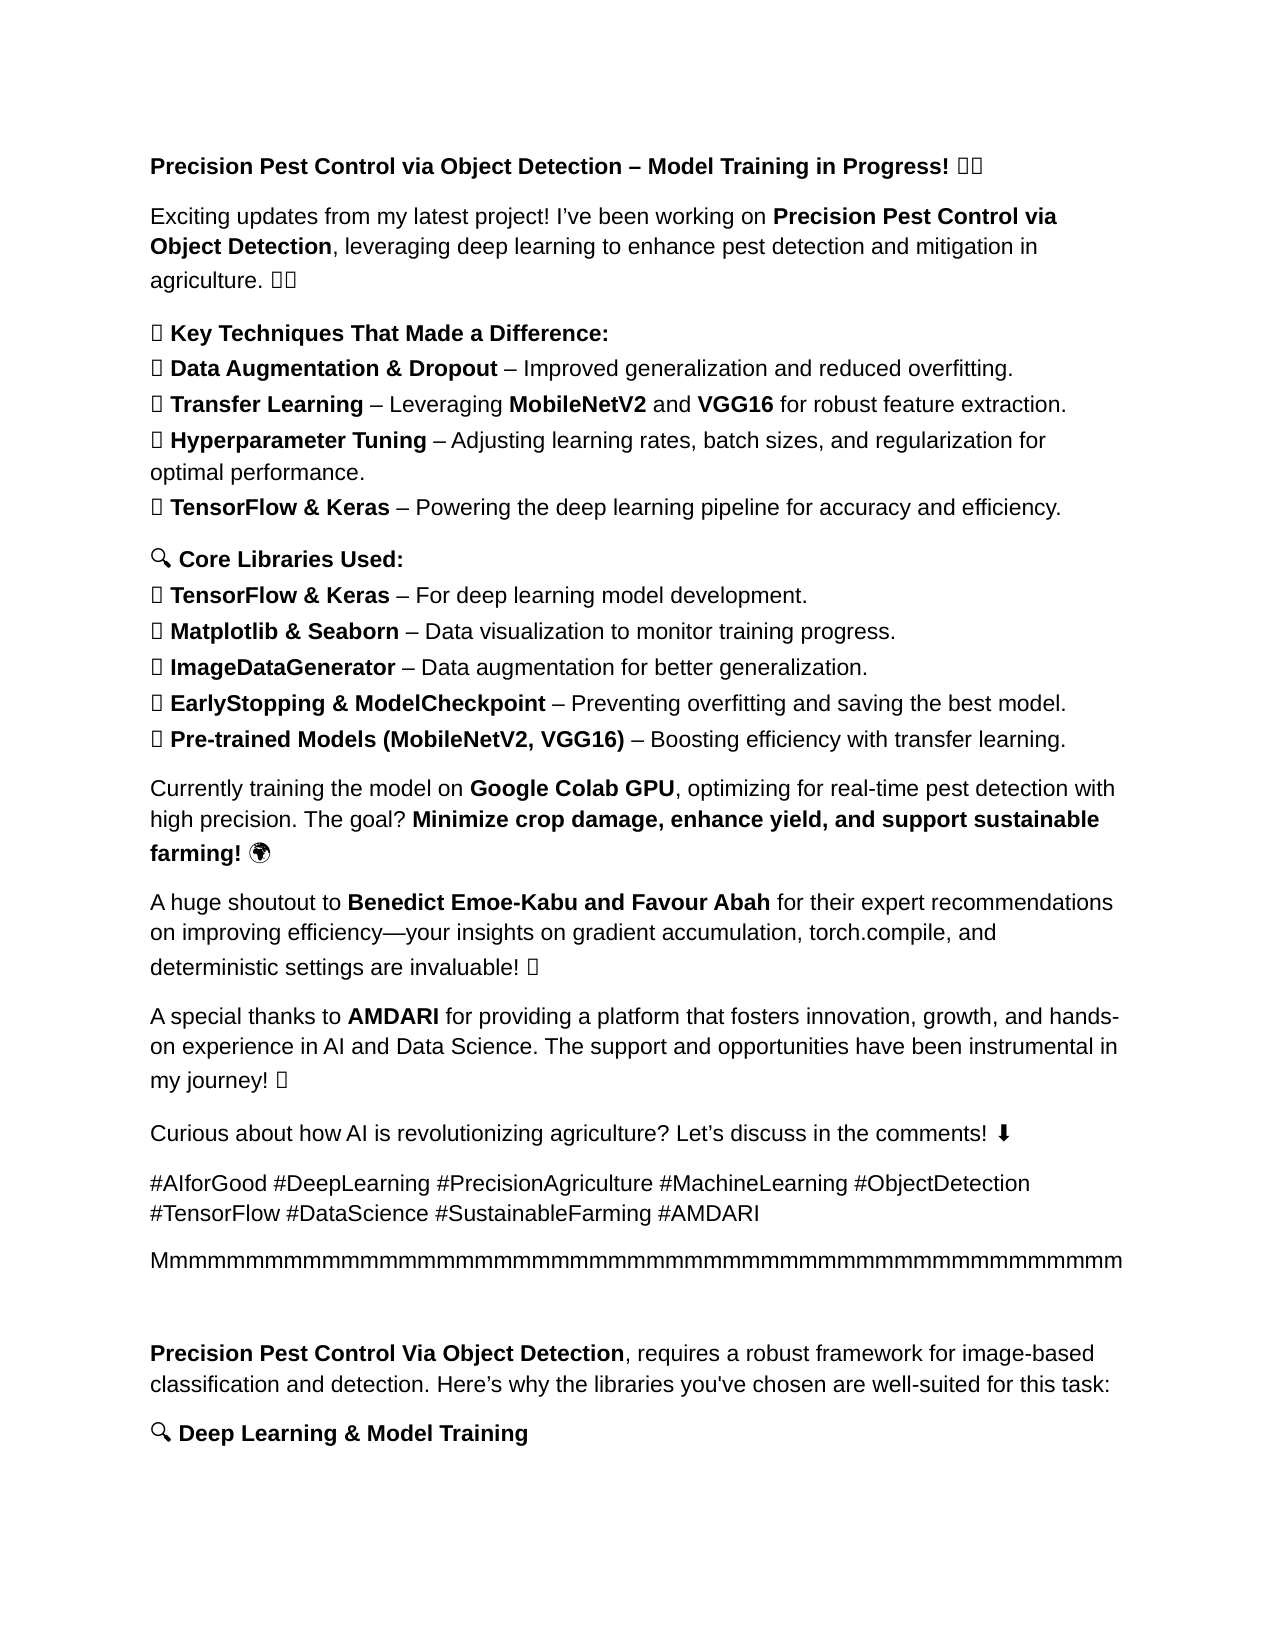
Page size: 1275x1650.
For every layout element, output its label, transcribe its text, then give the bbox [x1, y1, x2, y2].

text Exciting updates from my latest project! I’ve been working on Precision Pest Control via Object Detection, leveraging deep learning to enhance pest detection and mitigation in agriculture. 🌾🔬 [150, 203, 1125, 295]
text Precision Pest Control Via Object Detection, requires a robust framework for image-based classification and detection. Here’s why the libraries you've chosen are well-suited for this task: [150, 1340, 1125, 1397]
text Currently training the model on Google Colab GPU, optimizing for real-time pest detection with high precision. The goal? Minimize crop damage, enhance yield, and support sustainable farming! 🌍🌱 [150, 775, 1125, 868]
text 🔑 Key Techniques That Made a Difference: ✅ Data Augmentation & Dropout – Improved generalization and reduced overfitting. ✅ Transfer Learning – Leveraging MobileNetV2 and VGG16 for robust feature extraction. ✅ Hyperparameter Tuning – Adjusting learning rates, batch sizes, and regularization for optimal performance. ✅ TensorFlow & Keras – Powering the deep learning pipeline for accuracy and efficiency. [150, 316, 1125, 522]
text A huge shoutout to Benedict Emoe-Kabu and Favour Abah for their expert recommendations on improving efficiency—your insights on gradient accumulation, torch.compile, and deterministic settings are invaluable! 🙌 [150, 889, 1125, 982]
text Mmmmmmmmmmmmmmmmmmmmmmmmmmmmmmmmmmmmmmmmmmmmmmmmmmm [150, 1247, 1125, 1273]
text 🔍 Deep Learning & Model Training [150, 1417, 1125, 1449]
text A special thanks to AMDARI for providing a platform that fosters innovation, growth, and hands-on experience in AI and Data Science. The support and opportunities have been instrumental in my journey! 🚀 [150, 1003, 1125, 1096]
text #AIforGood #DeepLearning #PrecisionAgriculture #MachineLearning #ObjectDetection #TensorFlow #DataScience #SustainableFarming #AMDARI [150, 1169, 1125, 1226]
text 🔍 Core Libraries Used: 📌 TensorFlow & Keras – For deep learning model development. 📌 Matplotlib & Seaborn – Data visualization to monitor training progress. 📌 ImageDataGenerator – Data augmentation for better generalization. 📌 EarlyStopping & ModelCheckpoint – Preventing overfitting and saving the best model. 📌 Pre-trained Models (MobileNetV2, VGG16) – Boosting efficiency with transfer learning. [150, 543, 1125, 754]
text Precision Pest Control via Object Detection – Model Training in Progress! 🐜🌱 [150, 150, 1125, 181]
text Curious about how AI is revolutionizing agriculture? Let’s discuss in the comments! 💡⬇️ [150, 1117, 1125, 1148]
